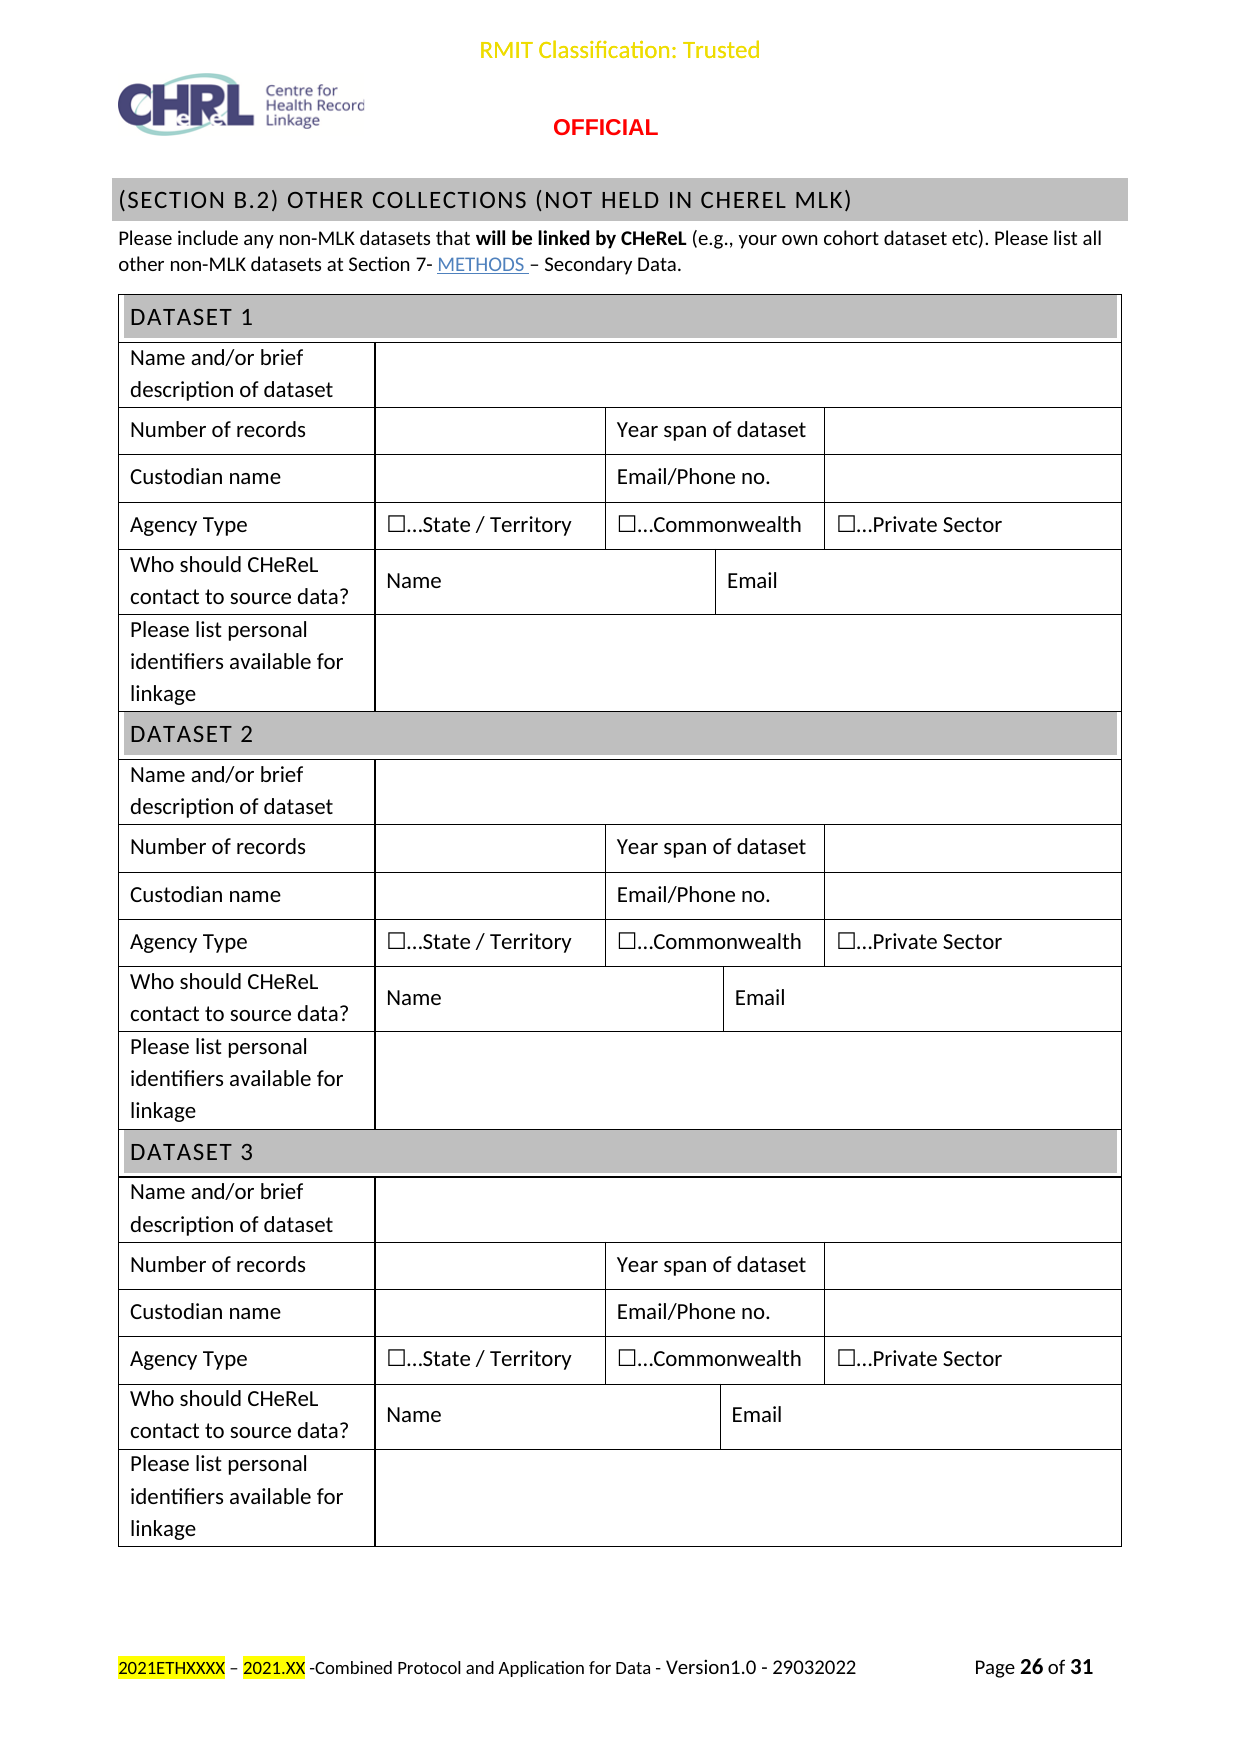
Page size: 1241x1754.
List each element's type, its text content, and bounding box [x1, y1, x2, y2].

table_cell Custodian name [119, 455, 374, 502]
table_cell Year span of dataset [606, 408, 824, 454]
table_cell [376, 1290, 605, 1336]
table_cell Number of records [119, 408, 374, 454]
table_cell …State / Territory [376, 1337, 605, 1383]
table_cell Name [376, 1385, 720, 1448]
table_cell Agency Type [119, 1337, 374, 1383]
table_cell Agency Type [119, 920, 374, 966]
table_cell [376, 1243, 605, 1289]
table_cell Number of records [119, 1243, 374, 1289]
table_cell Year span of dataset [606, 1243, 824, 1289]
table_cell Name [376, 550, 715, 614]
table_cell Please list personal identifiers available for linkage [119, 1450, 374, 1546]
table_cell Custodian name [119, 873, 374, 919]
table_cell [376, 873, 605, 919]
table_cell [376, 408, 605, 454]
table_cell [376, 825, 605, 872]
table_cell …State / Territory [376, 503, 605, 549]
table_cell Email [716, 550, 1121, 614]
text Please include any non-MLK datasets that will be linked by CHeReL (e.g., your own cohort dataset etc). Please list all other non-MLK datasets at Section 7- METHODS – Secondary Data. [118, 226, 1122, 276]
table_cell [825, 1290, 1121, 1336]
table_cell Name and/or brief description of dataset [119, 760, 374, 824]
table_cell Who should CHeReL contact to source data? [119, 1385, 374, 1448]
table_cell [376, 455, 605, 502]
table_cell [376, 343, 1121, 407]
table_cell Email/Phone no. [606, 873, 824, 919]
text (SECTION B.2) OTHER COLLECTIONS (NOT HELD IN CHEREL MLK) [118, 184, 1122, 215]
table_cell [376, 760, 1121, 824]
table_cell …Commonwealth [606, 503, 824, 549]
picture [118, 73, 365, 136]
table_cell Agency Type [119, 503, 374, 549]
table_cell …Private Sector [825, 920, 1121, 966]
table_header Dataset 1 [119, 295, 1121, 342]
table_cell Email [721, 1385, 1121, 1448]
table_cell Please list personal identifiers available for linkage [119, 1032, 374, 1128]
table_cell [376, 1032, 1121, 1128]
table_cell Who should CHeReL contact to source data? [119, 550, 374, 614]
table_cell Name and/or brief description of dataset [119, 1178, 374, 1242]
table_cell …Private Sector [825, 1337, 1121, 1383]
table_cell Please list personal identifiers available for linkage [119, 615, 374, 711]
table_cell Email/Phone no. [606, 455, 824, 502]
table_cell Custodian name [119, 1290, 374, 1336]
table_cell Name [376, 967, 723, 1031]
table_cell [376, 1178, 1121, 1242]
table_cell [376, 615, 1121, 711]
table_cell [376, 1450, 1121, 1546]
table_cell …Private Sector [825, 503, 1121, 549]
table_cell [825, 825, 1121, 872]
table_cell Who should CHeReL contact to source data? [119, 967, 374, 1031]
table_cell Year span of dataset [606, 825, 824, 872]
table_cell …Commonwealth [606, 1337, 824, 1383]
table_cell Name and/or brief description of dataset [119, 343, 374, 407]
table_cell Email/Phone no. [606, 1290, 824, 1336]
table_cell …Commonwealth [606, 920, 824, 966]
table_cell [825, 1243, 1121, 1289]
table_cell [825, 455, 1121, 502]
table_cell Dataset 2 [119, 712, 1121, 759]
table_cell Number of records [119, 825, 374, 872]
table_cell …State / Territory [376, 920, 605, 966]
table_cell Email [724, 967, 1121, 1031]
table_cell Dataset 3 [119, 1130, 1121, 1176]
table_cell [825, 408, 1121, 454]
table_cell [825, 873, 1121, 919]
